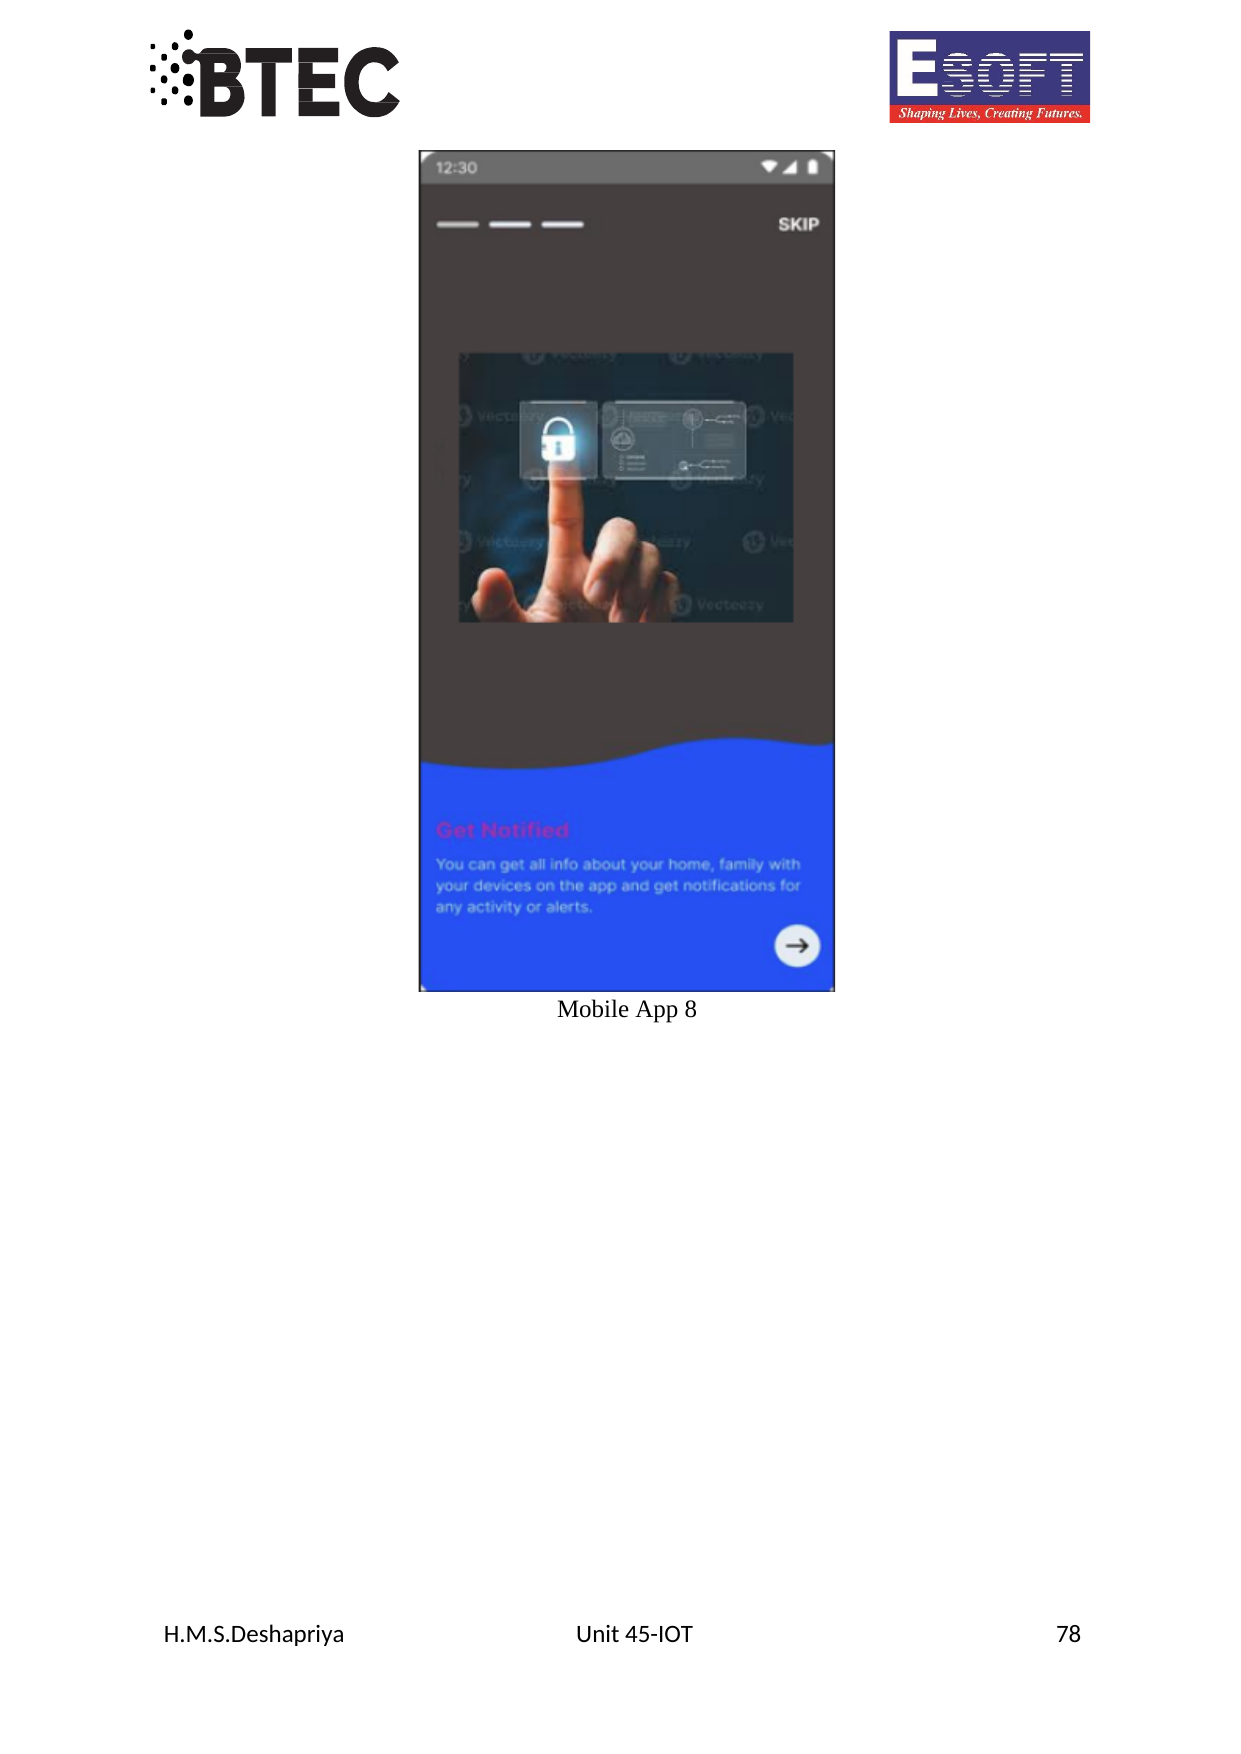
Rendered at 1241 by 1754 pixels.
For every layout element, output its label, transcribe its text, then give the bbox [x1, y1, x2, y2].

picture [418, 150, 836, 992]
picture [889, 31, 1091, 123]
text Mobile App 8 [163, 994, 1090, 1023]
